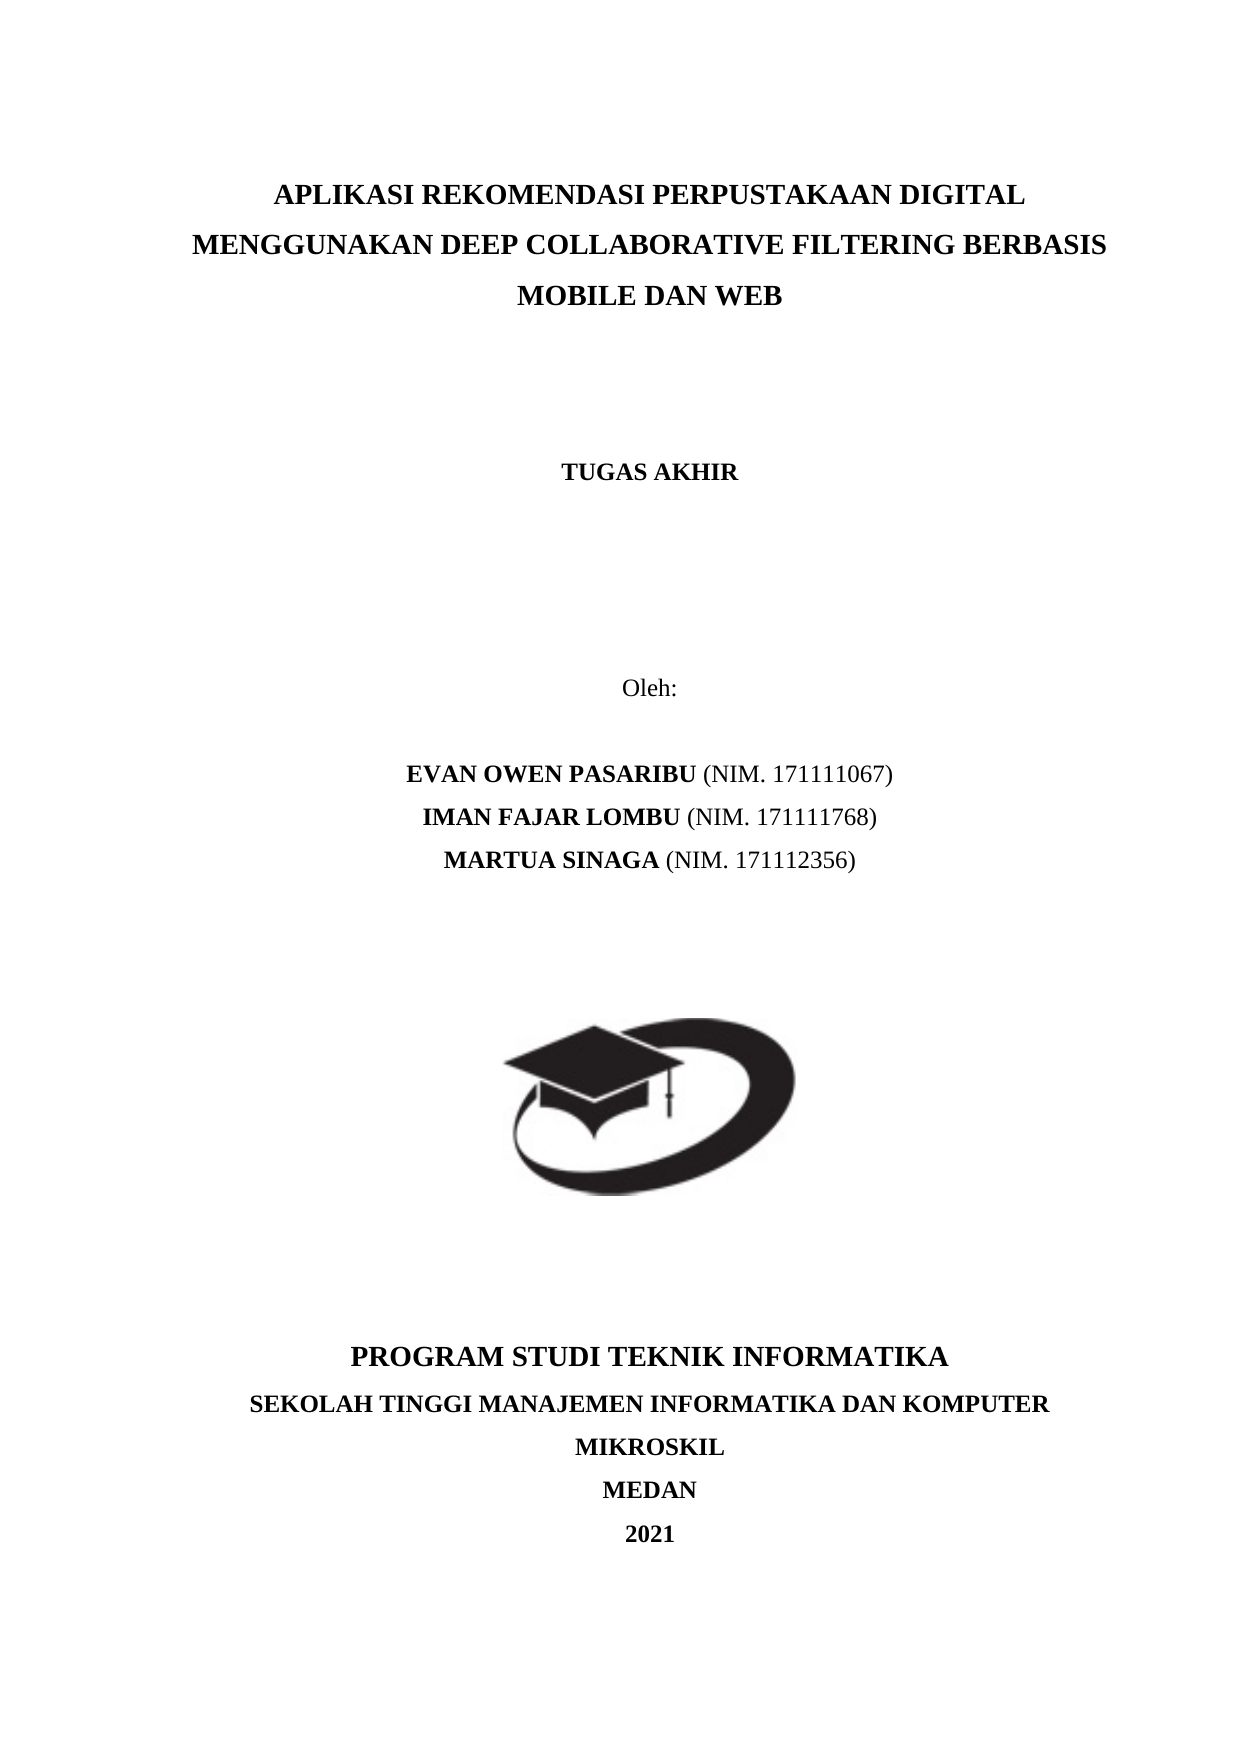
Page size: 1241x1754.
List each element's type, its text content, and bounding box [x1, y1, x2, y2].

text MEDAN [177, 1476, 1122, 1504]
text MARTUA SINAGA (NIM. 171112356) [177, 846, 1122, 874]
text SEKOLAH TINGGI MANAJEMEN INFORMATIKA DAN KOMPUTER [177, 1389, 1122, 1418]
text IMAN FAJAR LOMBU (NIM. 171111768) [177, 802, 1122, 831]
text MIKROSKIL [177, 1432, 1122, 1461]
text APLIKASI REKOMENDASI PERPUSTAKAAN DIGITAL MENGGUNAKAN DEEP COLLABORATIVE FILTERING BERBASIS MOBILE DAN WEB [177, 177, 1122, 311]
text Oleh: [177, 673, 1122, 702]
text PROGRAM STUDI TEKNIK INFORMATIKA [177, 1339, 1122, 1373]
text EVAN OWEN PASARIBU (NIM. 171111067) [177, 759, 1122, 788]
picture [502, 1018, 798, 1196]
text TUGAS AKHIR [177, 457, 1122, 486]
text 2021 [177, 1519, 1122, 1547]
